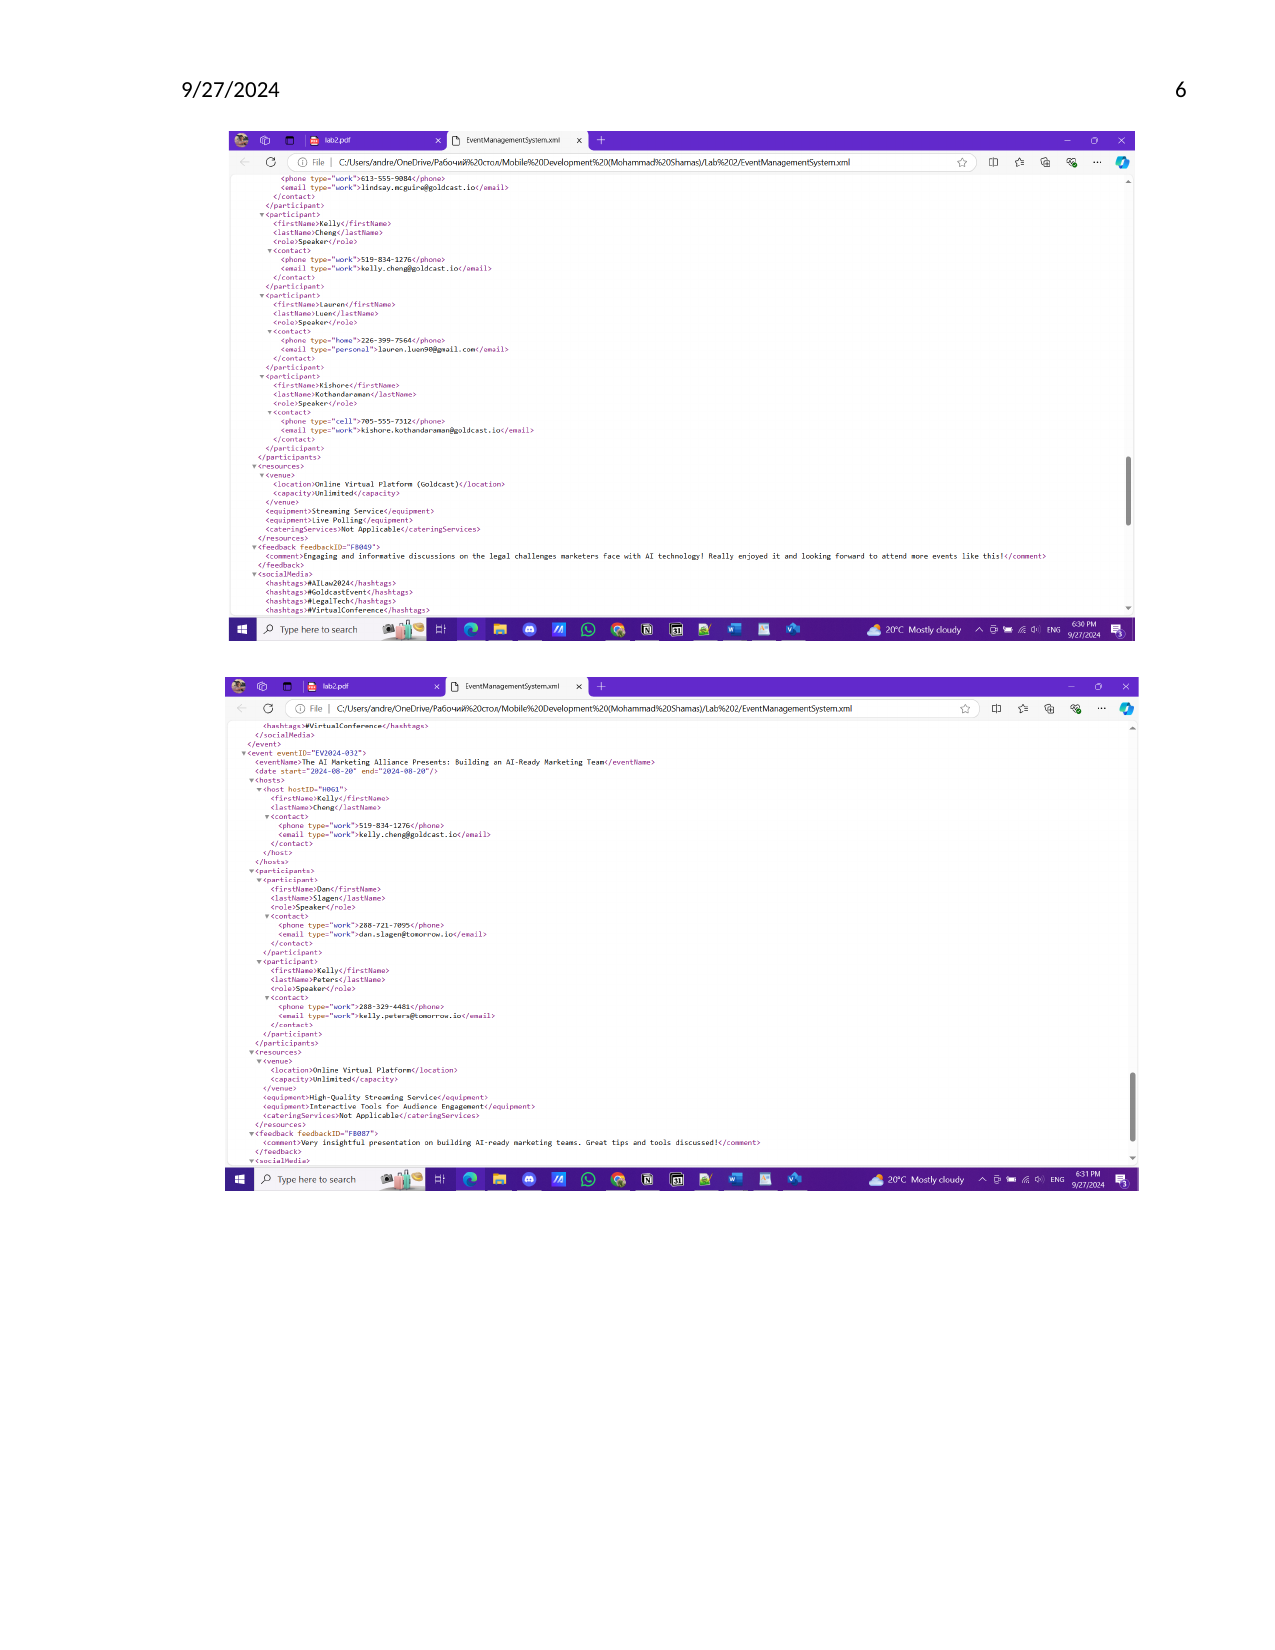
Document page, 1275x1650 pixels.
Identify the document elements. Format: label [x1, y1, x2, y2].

picture [225, 677, 1139, 1191]
picture [228, 131, 1135, 641]
text [177, 131, 1186, 1223]
